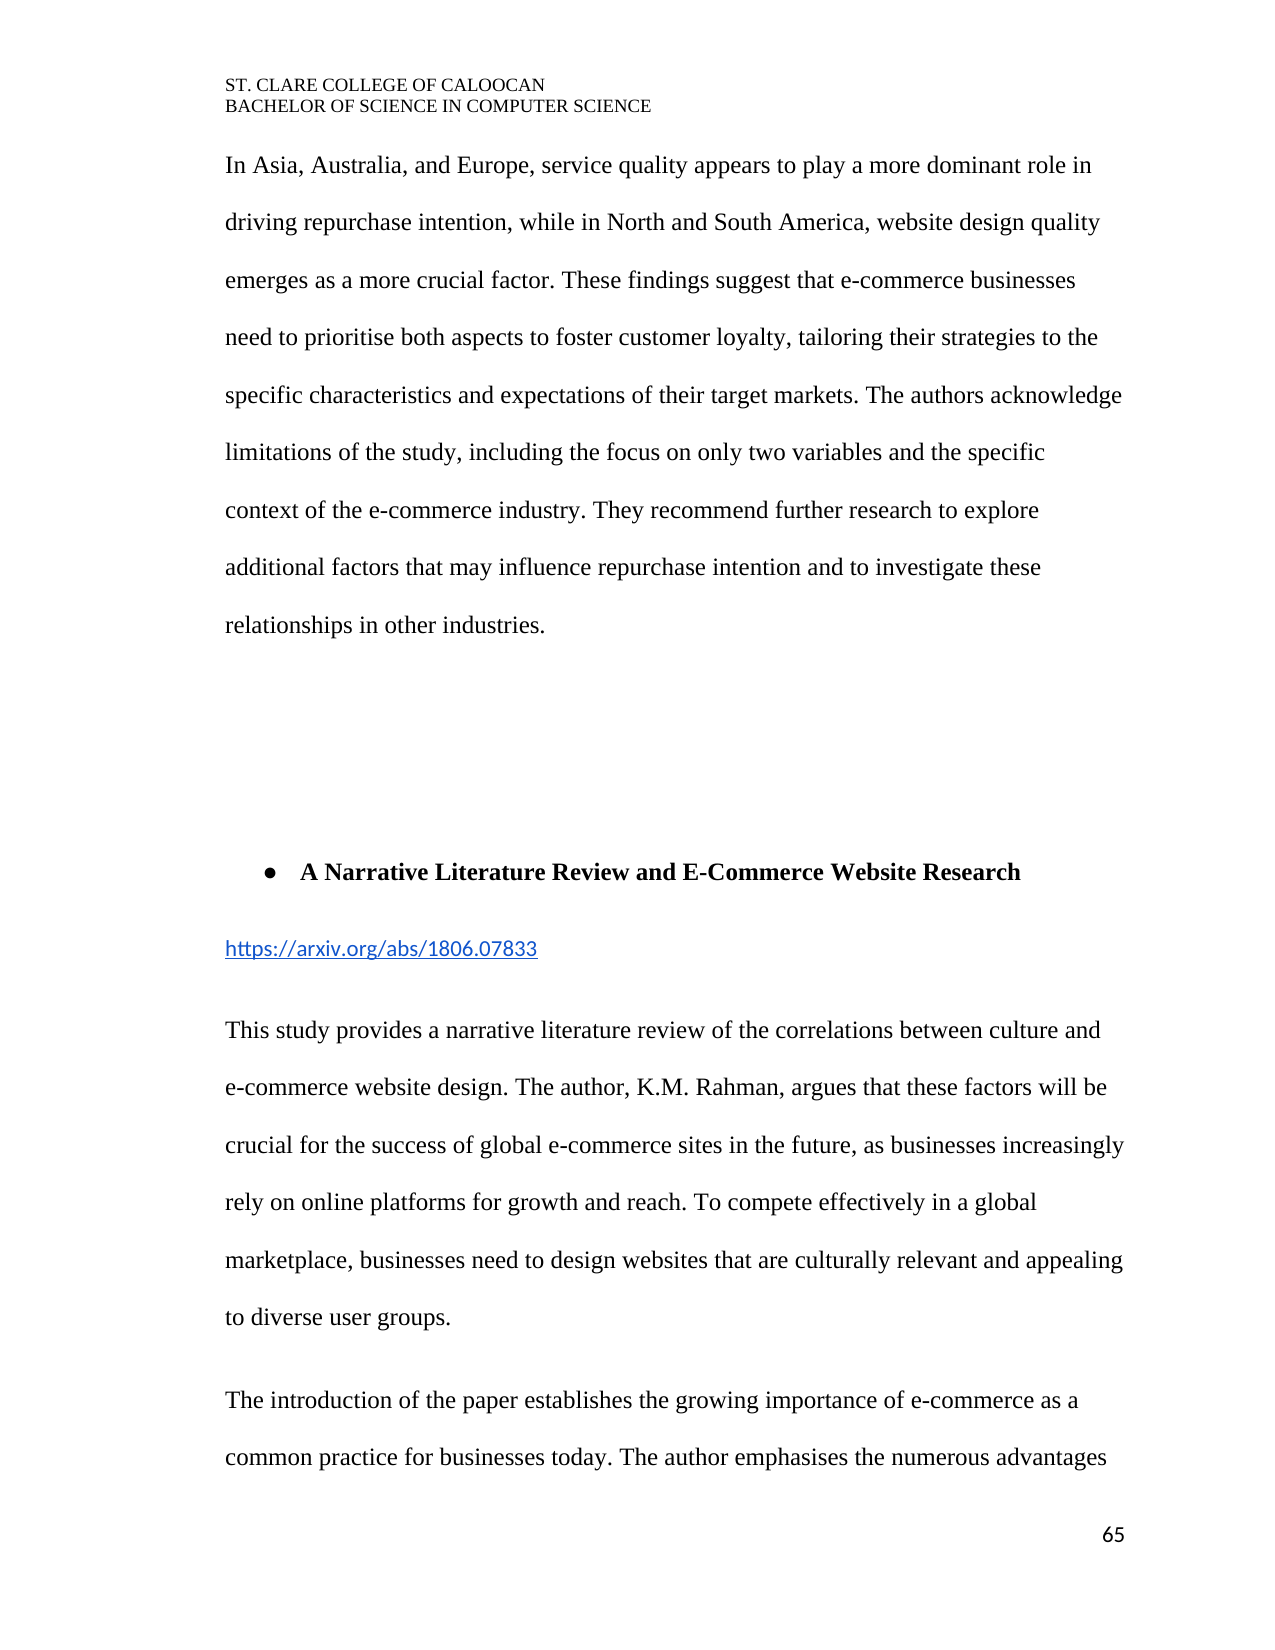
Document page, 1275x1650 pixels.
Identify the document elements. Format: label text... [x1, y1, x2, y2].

subtitle A Narrative Literature Review and E-Commerce Website Research [262, 857, 1125, 886]
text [225, 1385, 1125, 1471]
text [225, 150, 1125, 639]
text This study provides a narrative literature review of the correlations between culture and e-commerce website design. The author, K.M. Rahman, argues that these factors will be crucial for the success of global e-commerce sites in the future, as businesses increasingly rely on online platforms for growth and reach. To compete effectively in a global marketplace, businesses need to design websites that are culturally relevant and appealing to diverse user groups. [225, 1015, 1125, 1331]
text https://arxiv.org/abs/1806.07833 [225, 934, 1125, 962]
